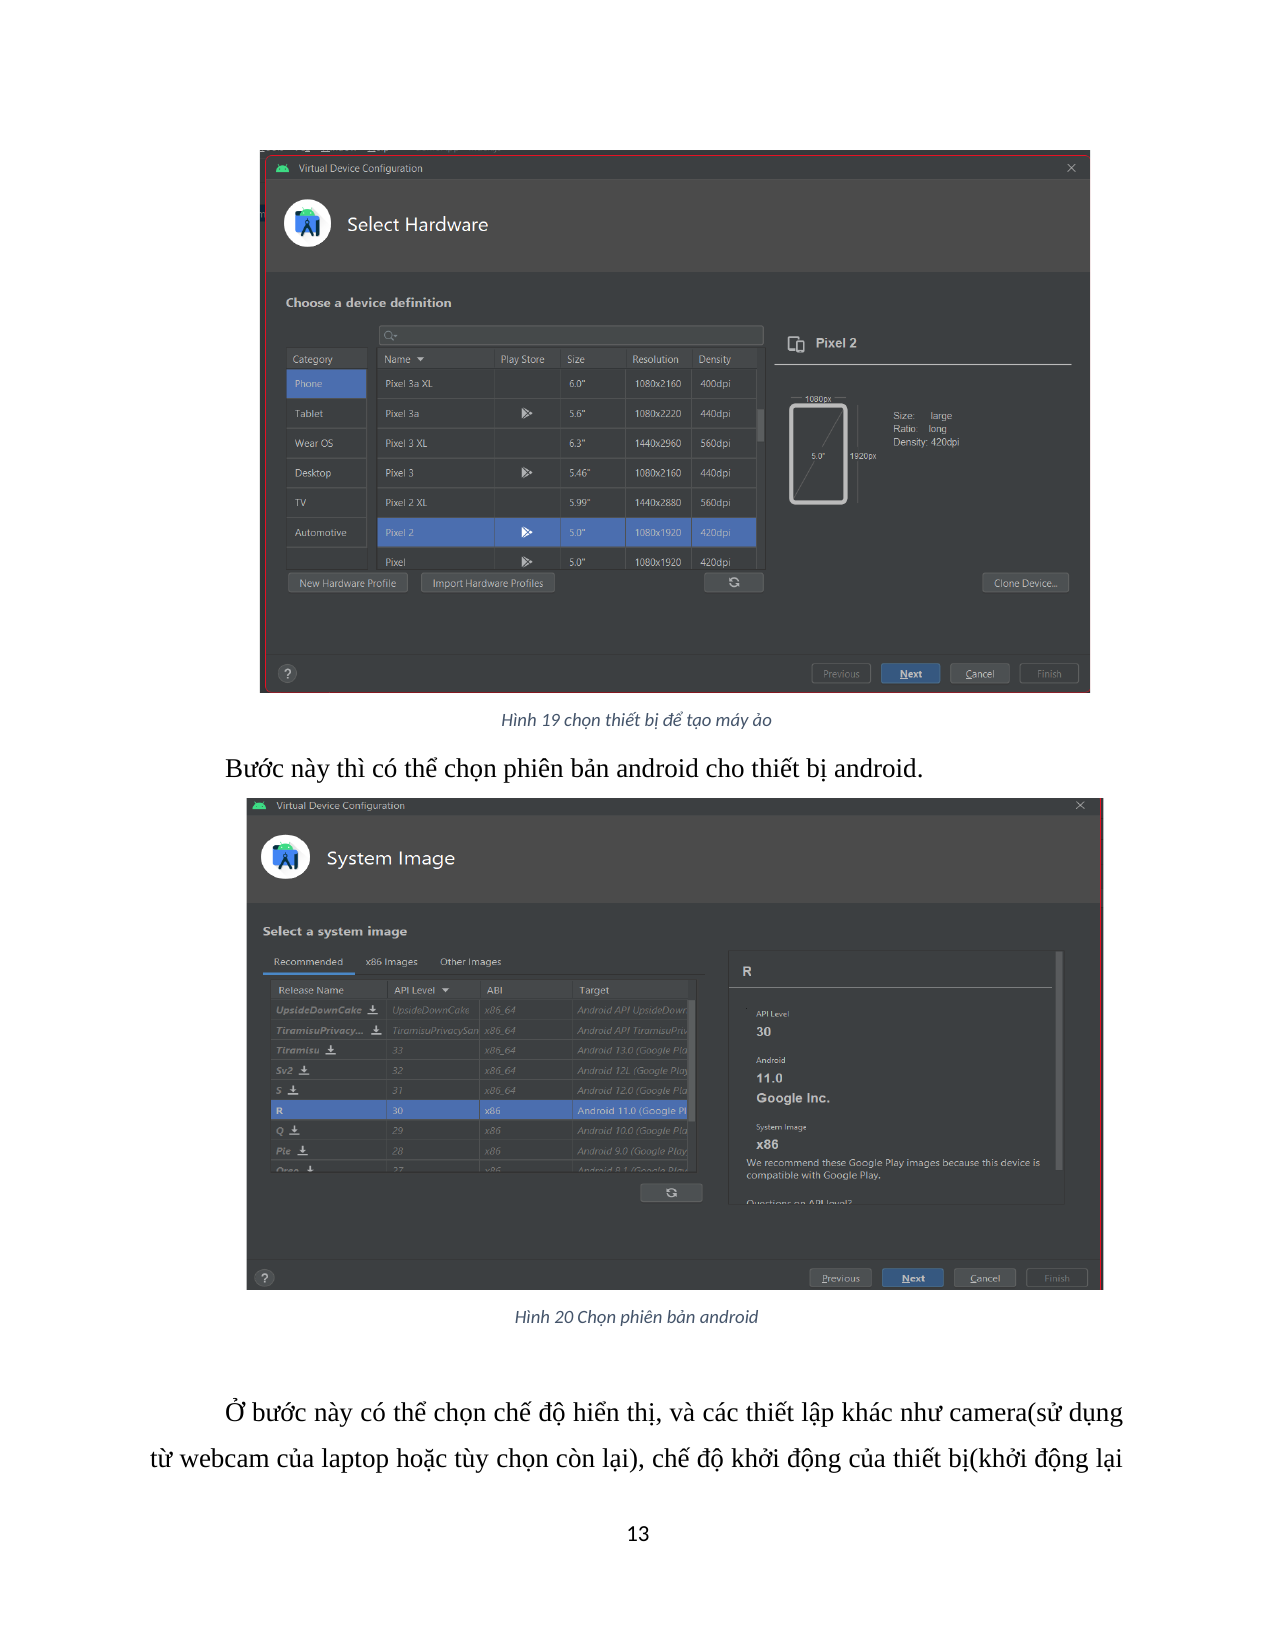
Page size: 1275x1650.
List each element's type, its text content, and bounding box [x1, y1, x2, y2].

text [150, 1396, 1125, 1473]
text Hình 19 chọn thiết bị để tạo máy ảo [150, 708, 1125, 731]
picture [246, 798, 1104, 1290]
text Hình 20 Chọn phiên bản android [150, 1305, 1125, 1328]
picture [259, 150, 1091, 693]
text Bước này thì có thể chọn phiên bản android cho thiết bị android. [150, 752, 1125, 783]
